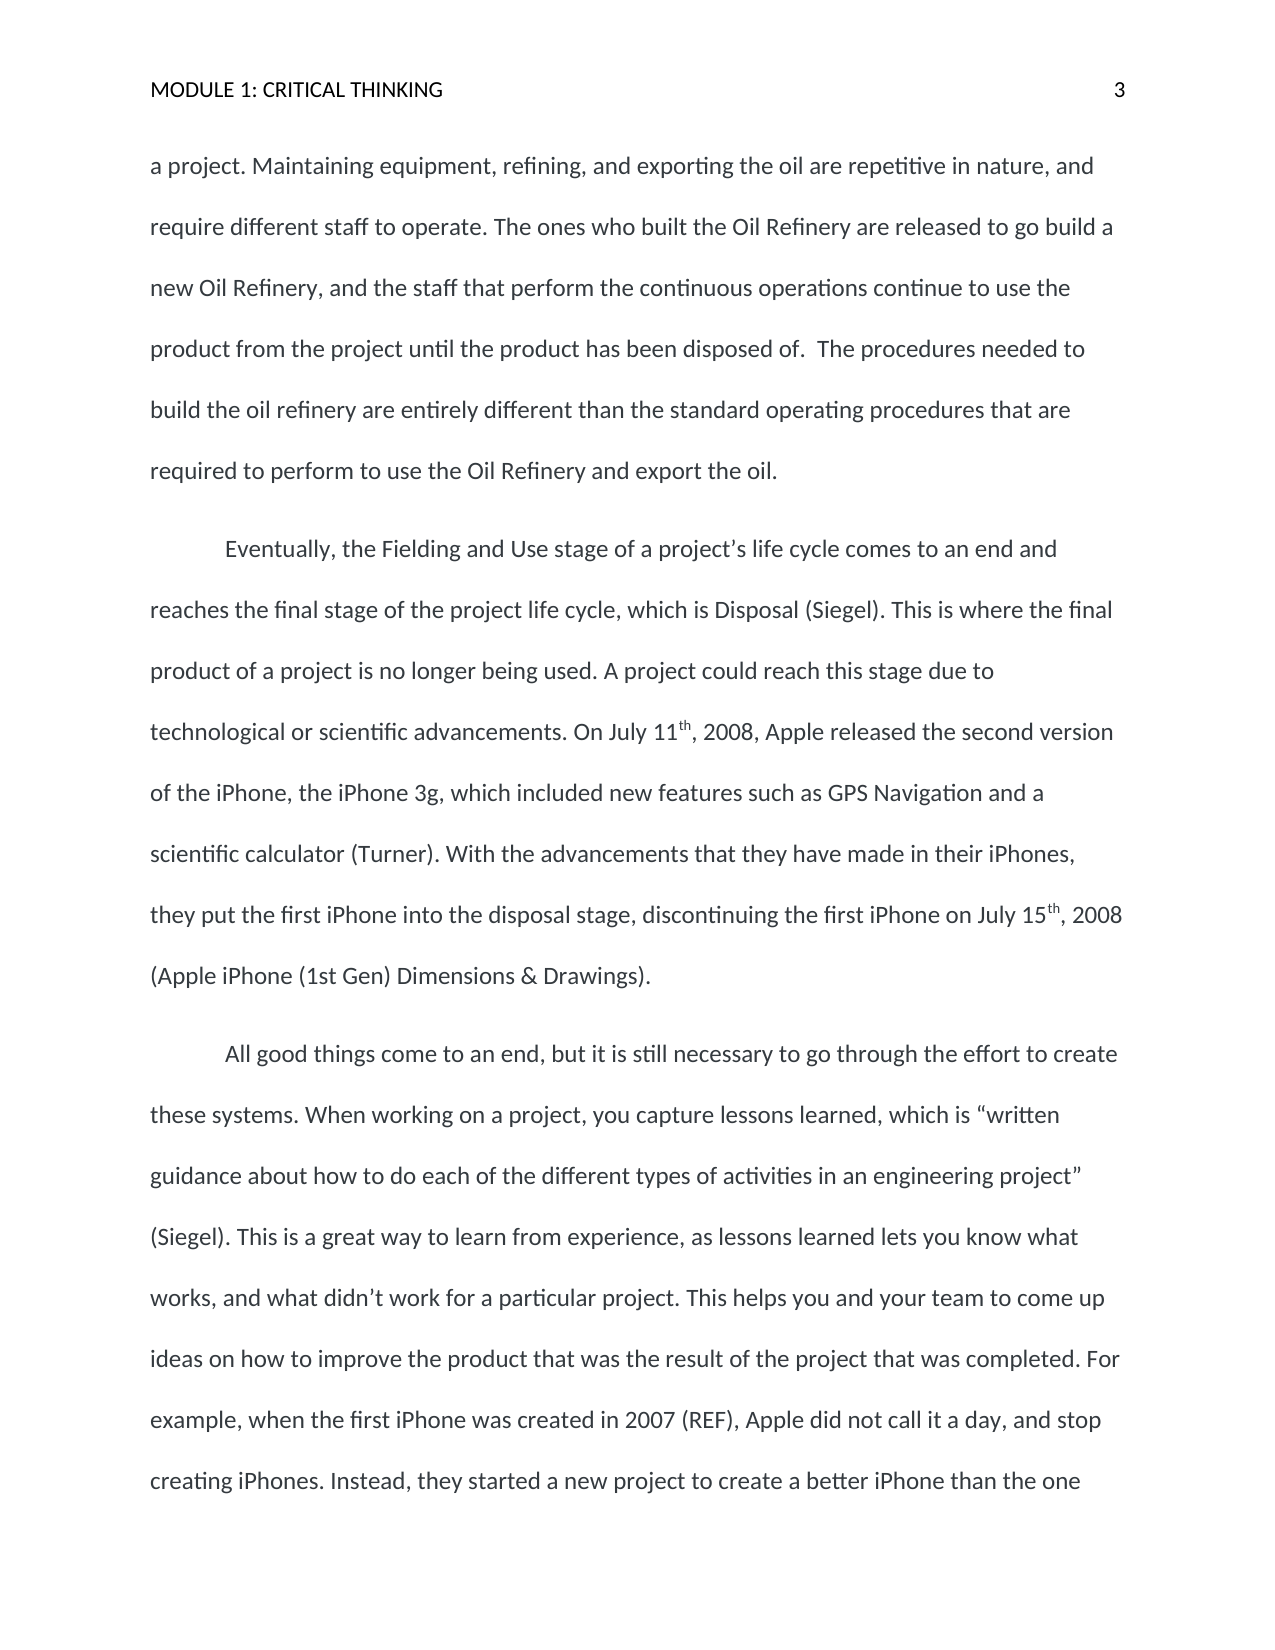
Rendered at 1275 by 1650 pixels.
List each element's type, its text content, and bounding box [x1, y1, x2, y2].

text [150, 1038, 1125, 1496]
text Eventually, the Fielding and Use stage of a project’s life cycle comes to an end and reaches the final stage of the project life cycle, which is Disposal (Siegel). This is where the final product of a project is no longer being used. A project could reach this stage due to technological or scientific advancements. On July 11th, 2008, Apple released the second version of the iPhone, the iPhone 3g, which included new features such as GPS Navigation and a scientific calculator (Turner). With the advancements that they have made in their iPhones, they put the first iPhone into the disposal stage, discontinuing the first iPhone on July 15th, 2008 (Apple iPhone (1st Gen) Dimensions & Drawings). [150, 533, 1125, 991]
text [150, 150, 1125, 486]
